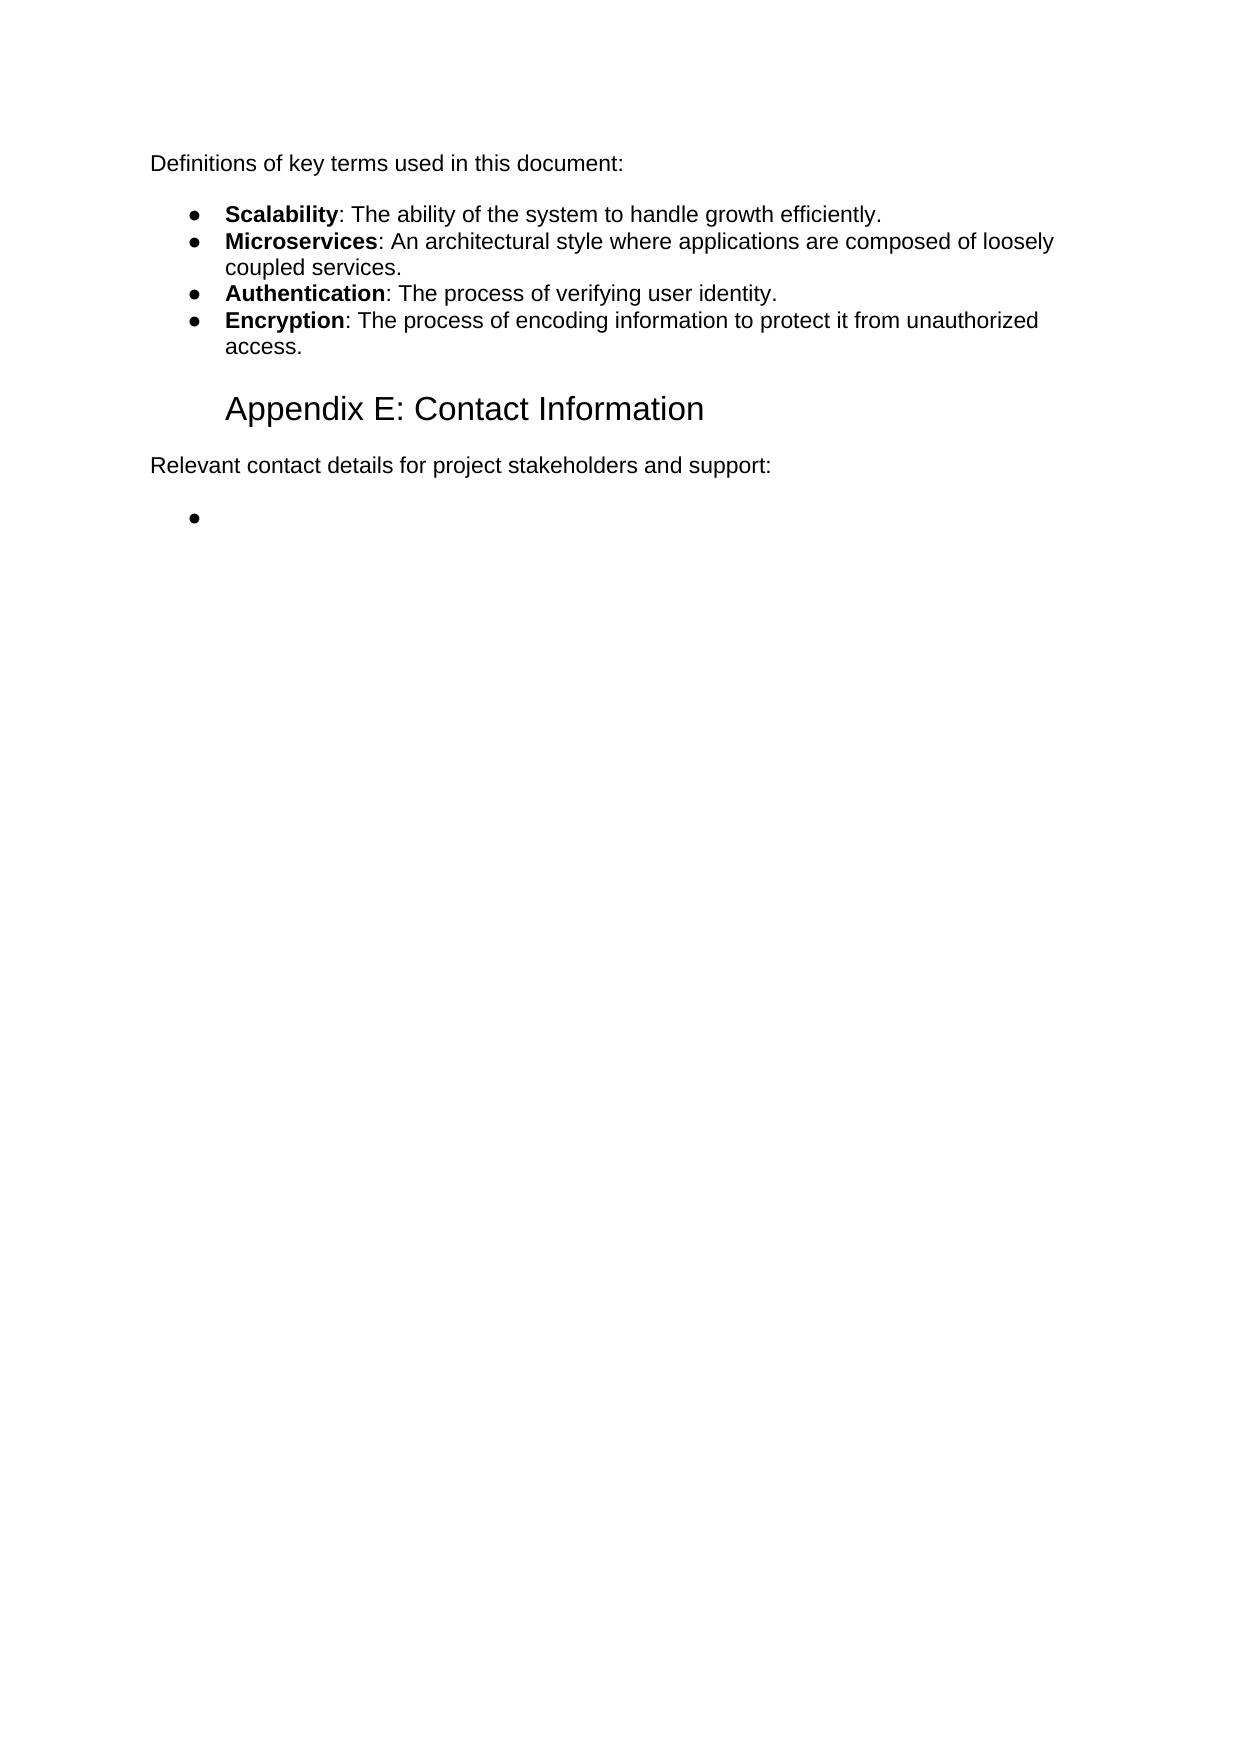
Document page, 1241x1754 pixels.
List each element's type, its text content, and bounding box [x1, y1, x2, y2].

list Encryption: The process of encoding information to protect it from unauthorized access. [187, 307, 1090, 359]
subtitle Appendix E: Contact Information [225, 389, 1090, 427]
text Relevant contact details for project stakeholders and support: [150, 452, 1090, 478]
text Definitions of key terms used in this document: [150, 150, 1090, 176]
list Authentication: The process of verifying user identity. [187, 280, 1090, 307]
list Microservices: An architectural style where applications are composed of loosely coupled services. [187, 228, 1090, 280]
list Scalability: The ability of the system to handle growth efficiently. [187, 201, 1090, 228]
